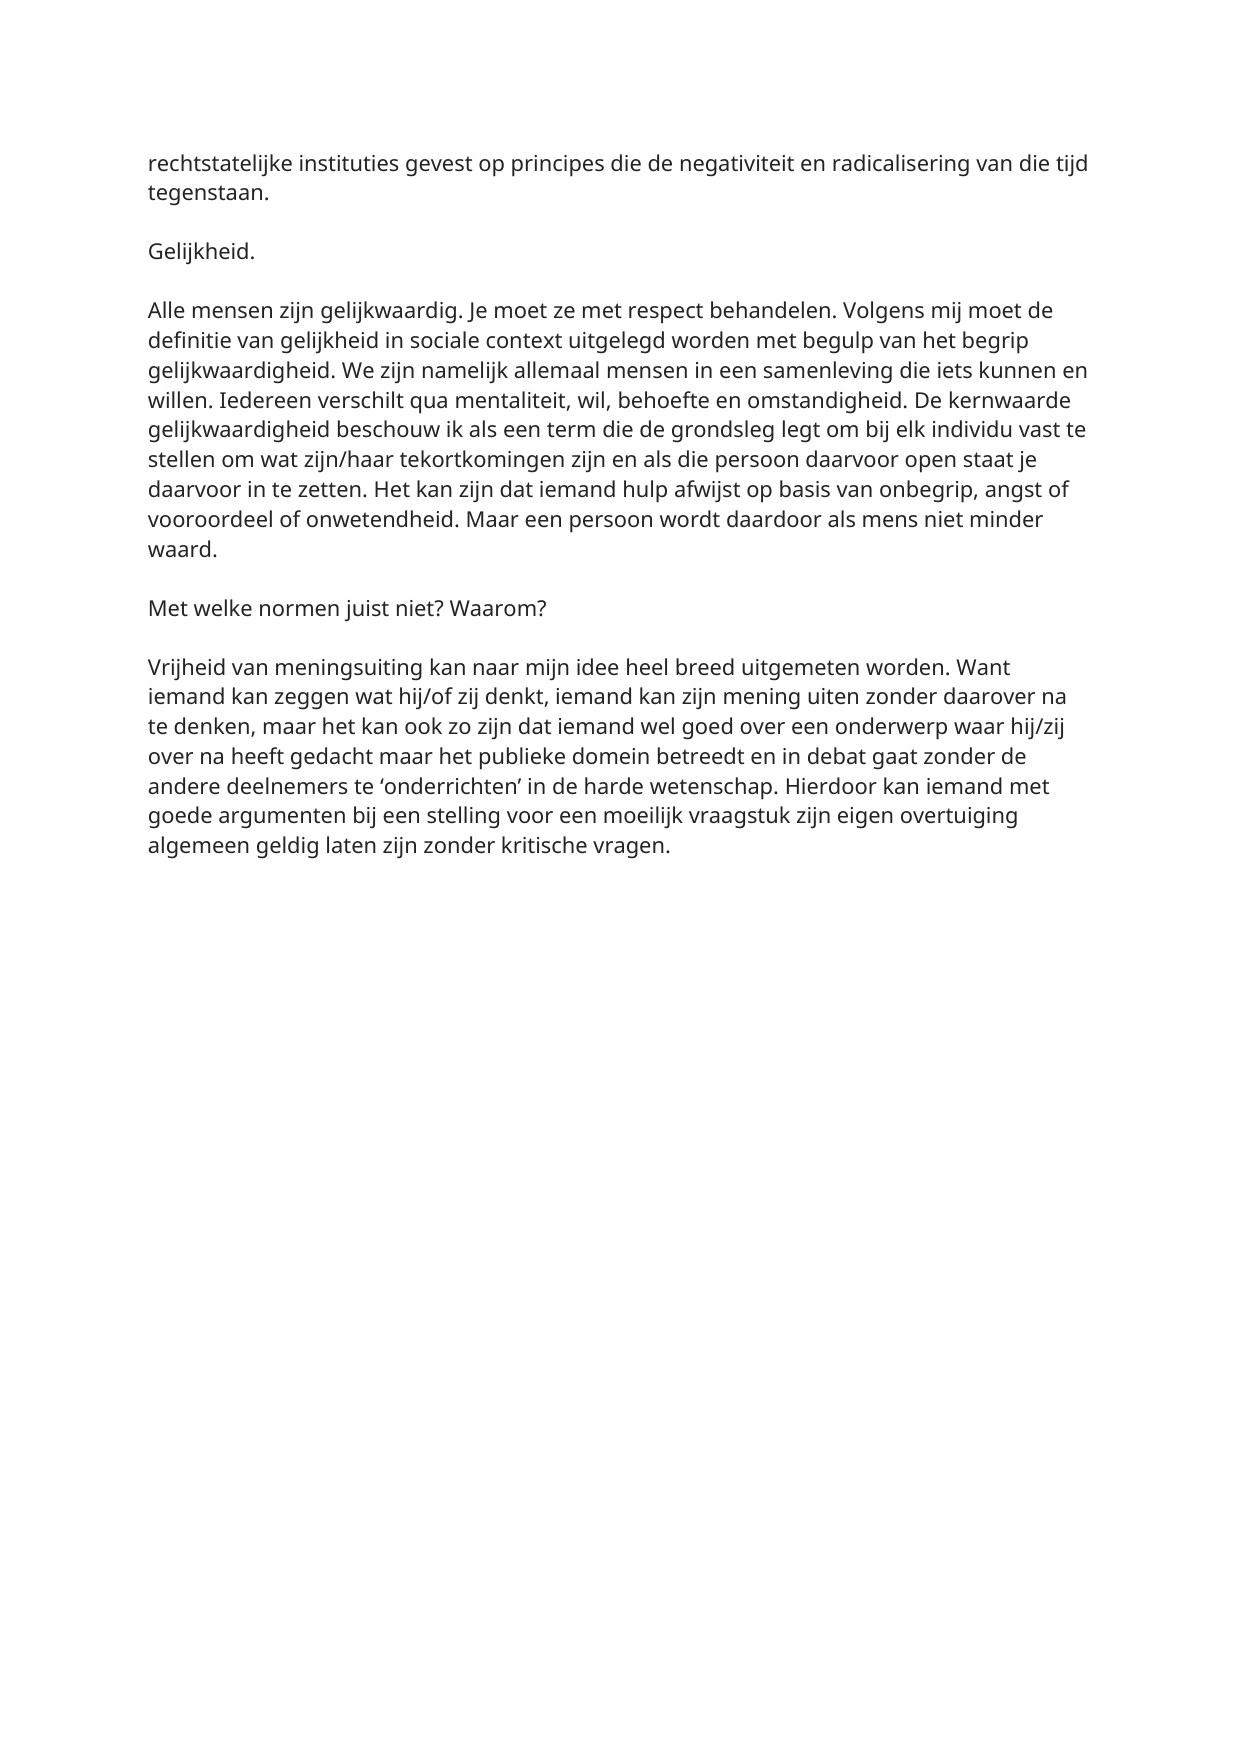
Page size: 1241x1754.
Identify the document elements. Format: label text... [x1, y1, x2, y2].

text Met welke normen juist niet? Waarom? [148, 593, 1093, 622]
text Alle mensen zijn gelijkwaardig. Je moet ze met respect behandelen. Volgens mij moet de definitie van gelijkheid in sociale context uitgelegd worden met begulp van het begrip gelijkwaardigheid. We zijn namelijk allemaal mensen in een samenleving die iets kunnen en willen. Iedereen verschilt qua mentaliteit, wil, behoefte en omstandigheid. De kernwaarde gelijkwaardigheid beschouw ik als een term die de grondsleg legt om bij elk individu vast te stellen om wat zijn/haar tekortkomingen zijn en als die persoon daarvoor open staat je daarvoor in te zetten. Het kan zijn dat iemand hulp afwijst op basis van onbegrip, angst of vooroordeel of onwetendheid. Maar een persoon wordt daardoor als mens niet minder waard. [148, 295, 1093, 563]
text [148, 148, 1093, 207]
text Gelijkheid. [148, 236, 1093, 266]
text Vrijheid van meningsuiting kan naar mijn idee heel breed uitgemeten worden. Want iemand kan zeggen wat hij/of zij denkt, iemand kan zijn mening uiten zonder daarover na te denken, maar het kan ook zo zijn dat iemand wel goed over een onderwerp waar hij/zij over na heeft gedacht maar het publieke domein betreedt en in debat gaat zonder de andere deelnemers te ‘onderrichten’ in de harde wetenschap. Hierdoor kan iemand met goede argumenten bij een stelling voor een moeilijk vraagstuk zijn eigen overtuiging algemeen geldig laten zijn zonder kritische vragen. [148, 652, 1093, 860]
